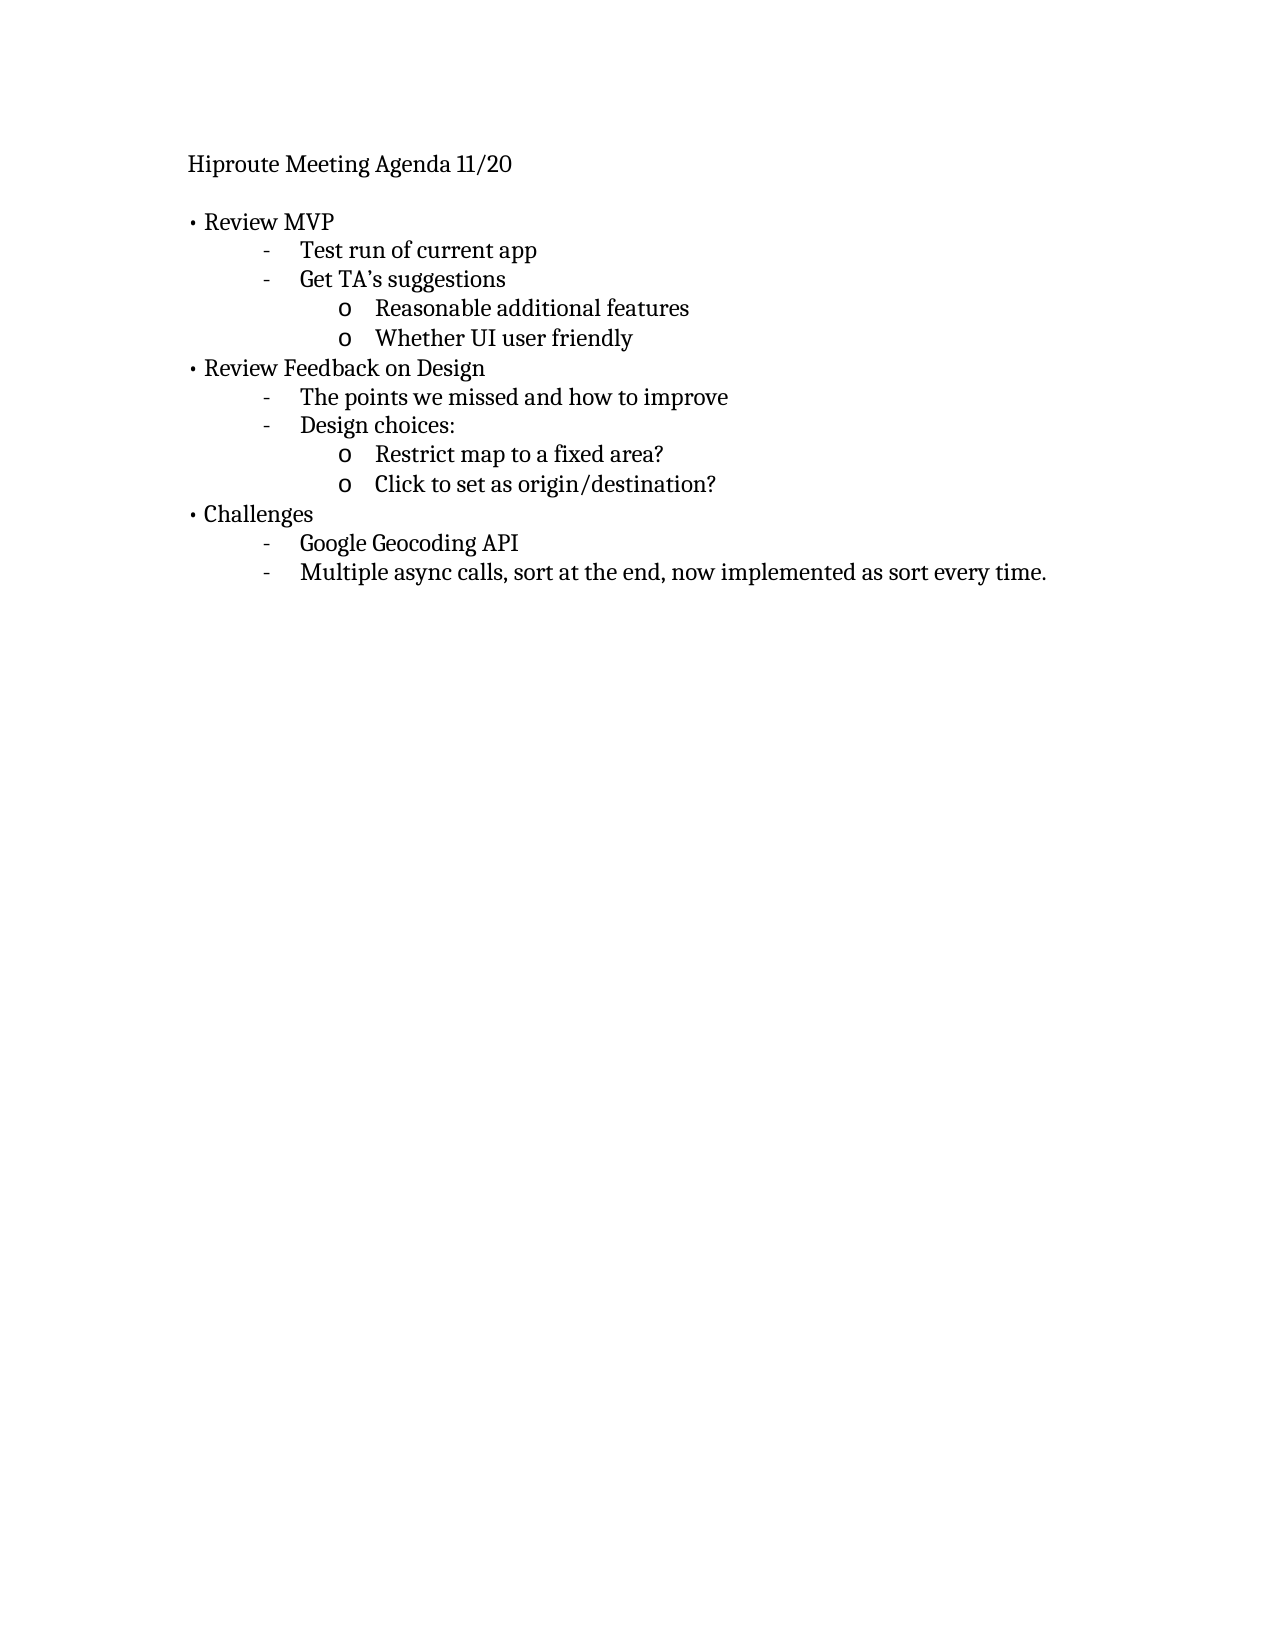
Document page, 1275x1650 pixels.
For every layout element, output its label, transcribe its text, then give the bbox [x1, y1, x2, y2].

list Whether UI user friendly [337, 324, 1087, 354]
list Test run of current app [262, 236, 1087, 265]
list Click to set as origin/destination? [337, 470, 1087, 500]
text • Review MVP [187, 207, 1087, 236]
list Reasonable additional features [337, 294, 1087, 324]
list Restrict map to a fixed area? [337, 440, 1087, 470]
text Hiproute Meeting Agenda 11/20 [187, 150, 1087, 179]
list Design choices: [262, 411, 1087, 440]
list Google Geocoding API [262, 529, 1087, 557]
list The points we missed and how to improve [262, 382, 1087, 411]
list Multiple async calls, sort at the end, now implemented as sort every time. [262, 557, 1087, 586]
text • Review Feedback on Design [187, 354, 1087, 382]
text • Challenges [187, 500, 1087, 529]
list Get TA’s suggestions [262, 265, 1087, 294]
